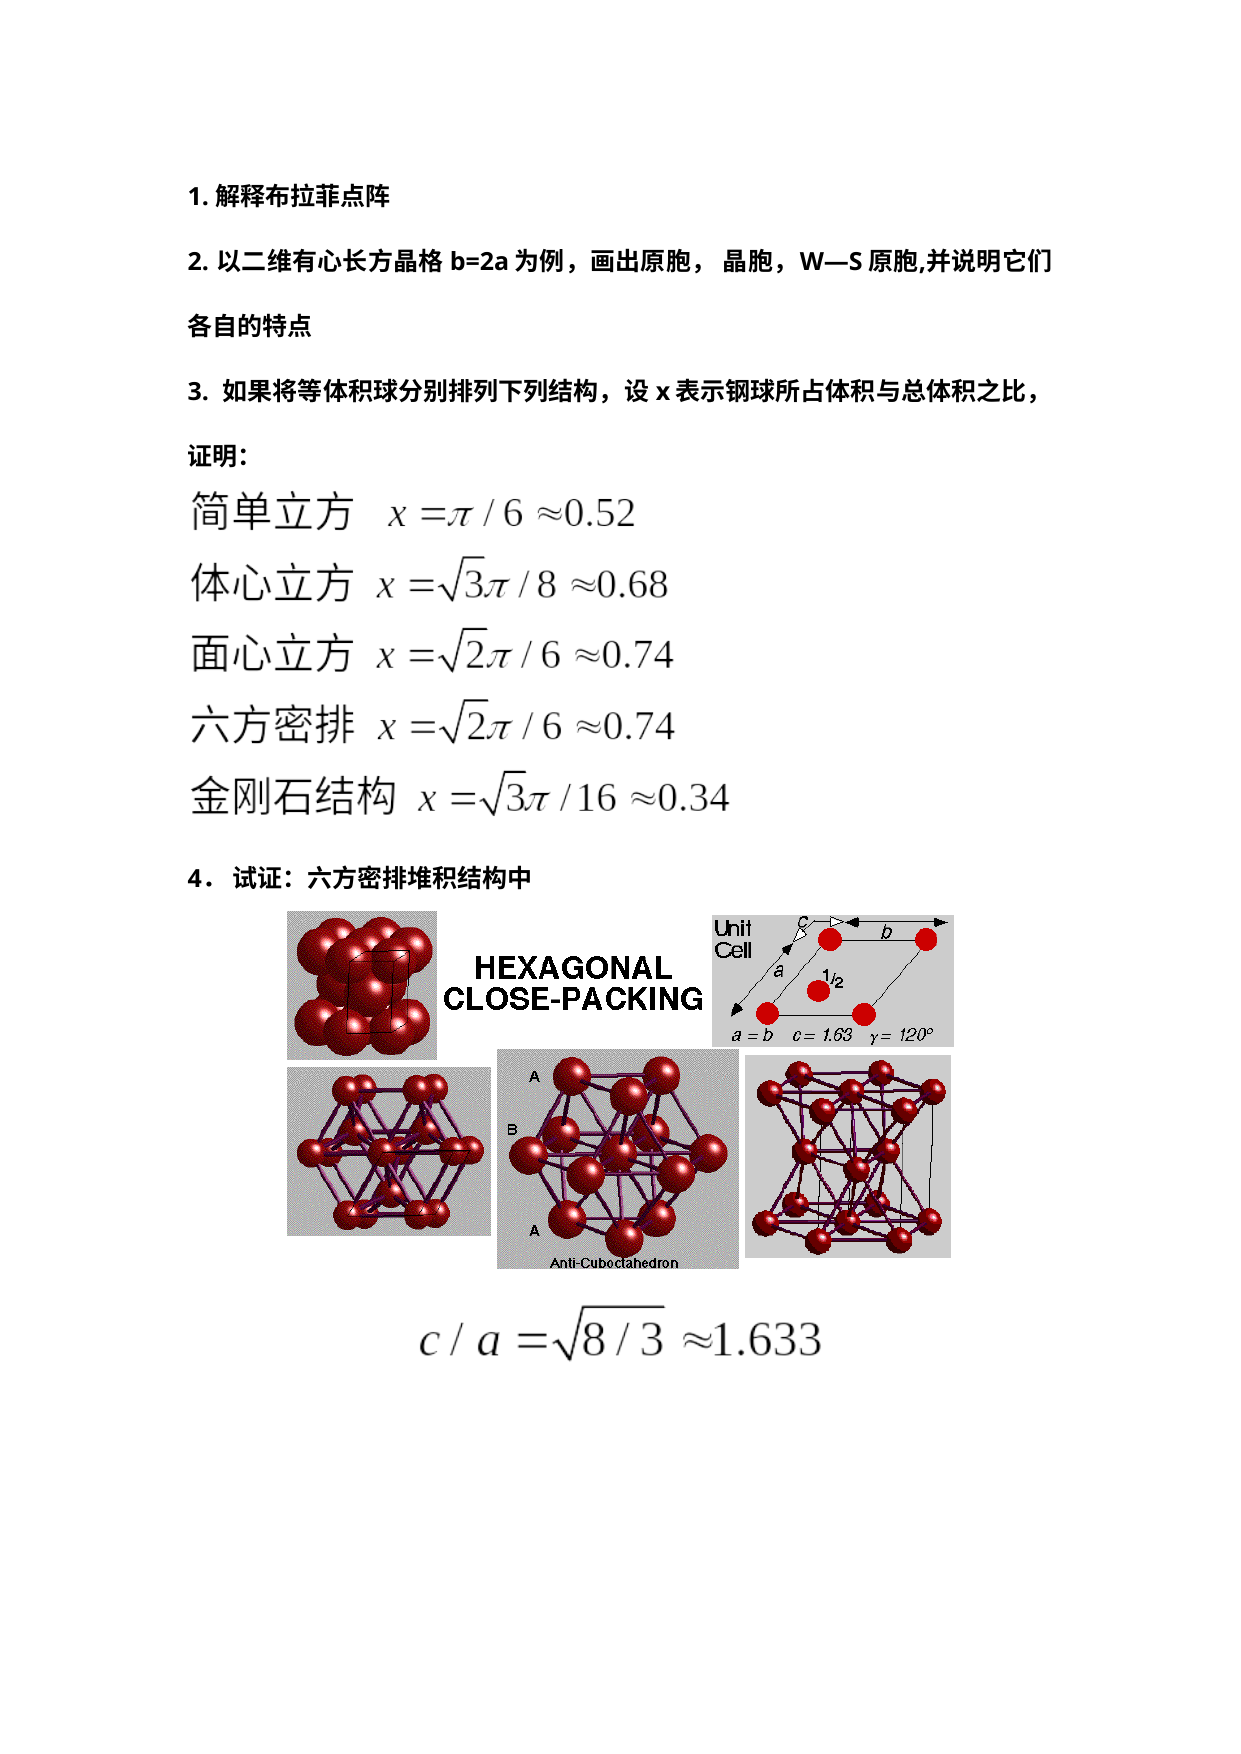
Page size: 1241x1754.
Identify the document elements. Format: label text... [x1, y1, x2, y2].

text 4． 试证：六方密排堆积结构中 [187, 844, 1053, 909]
text 3. 如果将等体积球分别排列下列结构，设x表示钢球所占体积与总体积之比，证明： [187, 357, 1053, 487]
text 1. 解释布拉菲点阵 [187, 162, 1053, 227]
picture [286, 909, 954, 1272]
text 2. 以二维有心长方晶格b=2a为例，画出原胞， 晶胞，W—S原胞,并说明它们各自的特点 [187, 227, 1053, 357]
